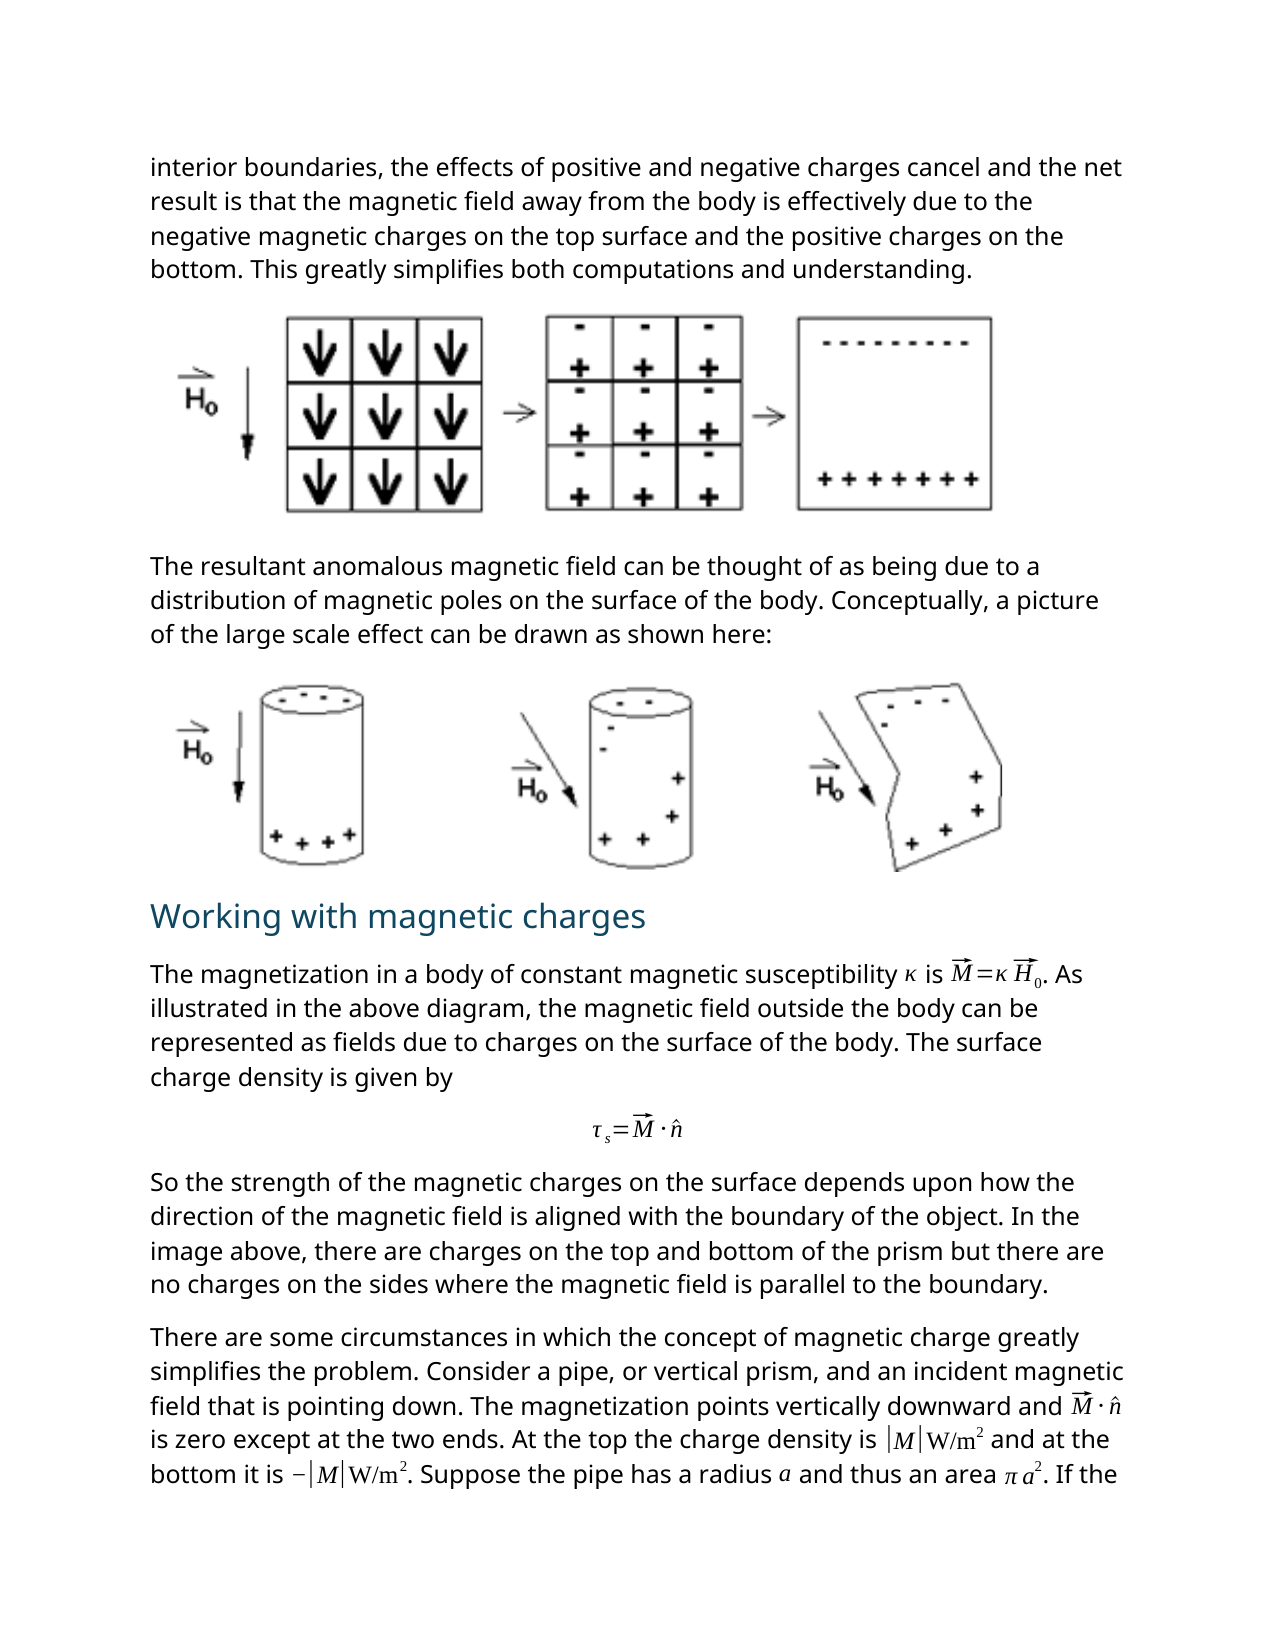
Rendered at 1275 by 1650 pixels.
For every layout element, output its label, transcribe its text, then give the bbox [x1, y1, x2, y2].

picture [168, 305, 1003, 528]
text The magnetization in a body of constant magnetic susceptibility is . As illustrated in the above diagram, the magnetic field outside the body can be represented as fields due to charges on the surface of the body. The surface charge density is given by [150, 957, 1125, 1093]
subtitle Working with magnetic charges [150, 893, 1125, 938]
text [150, 1320, 1125, 1490]
text The resultant anomalous magnetic field can be thought of as being due to a distribution of magnetic poles on the surface of the body. Conceptually, a picture of the large scale effect can be drawn as shown here: [150, 549, 1125, 651]
picture [168, 669, 1003, 872]
text So the strength of the magnetic charges on the surface depends upon how the direction of the magnetic field is aligned with the boundary of the object. In the image above, there are charges on the top and bottom of the prism but there are no charges on the sides where the magnetic field is parallel to the boundary. [150, 1165, 1125, 1301]
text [150, 150, 1125, 286]
